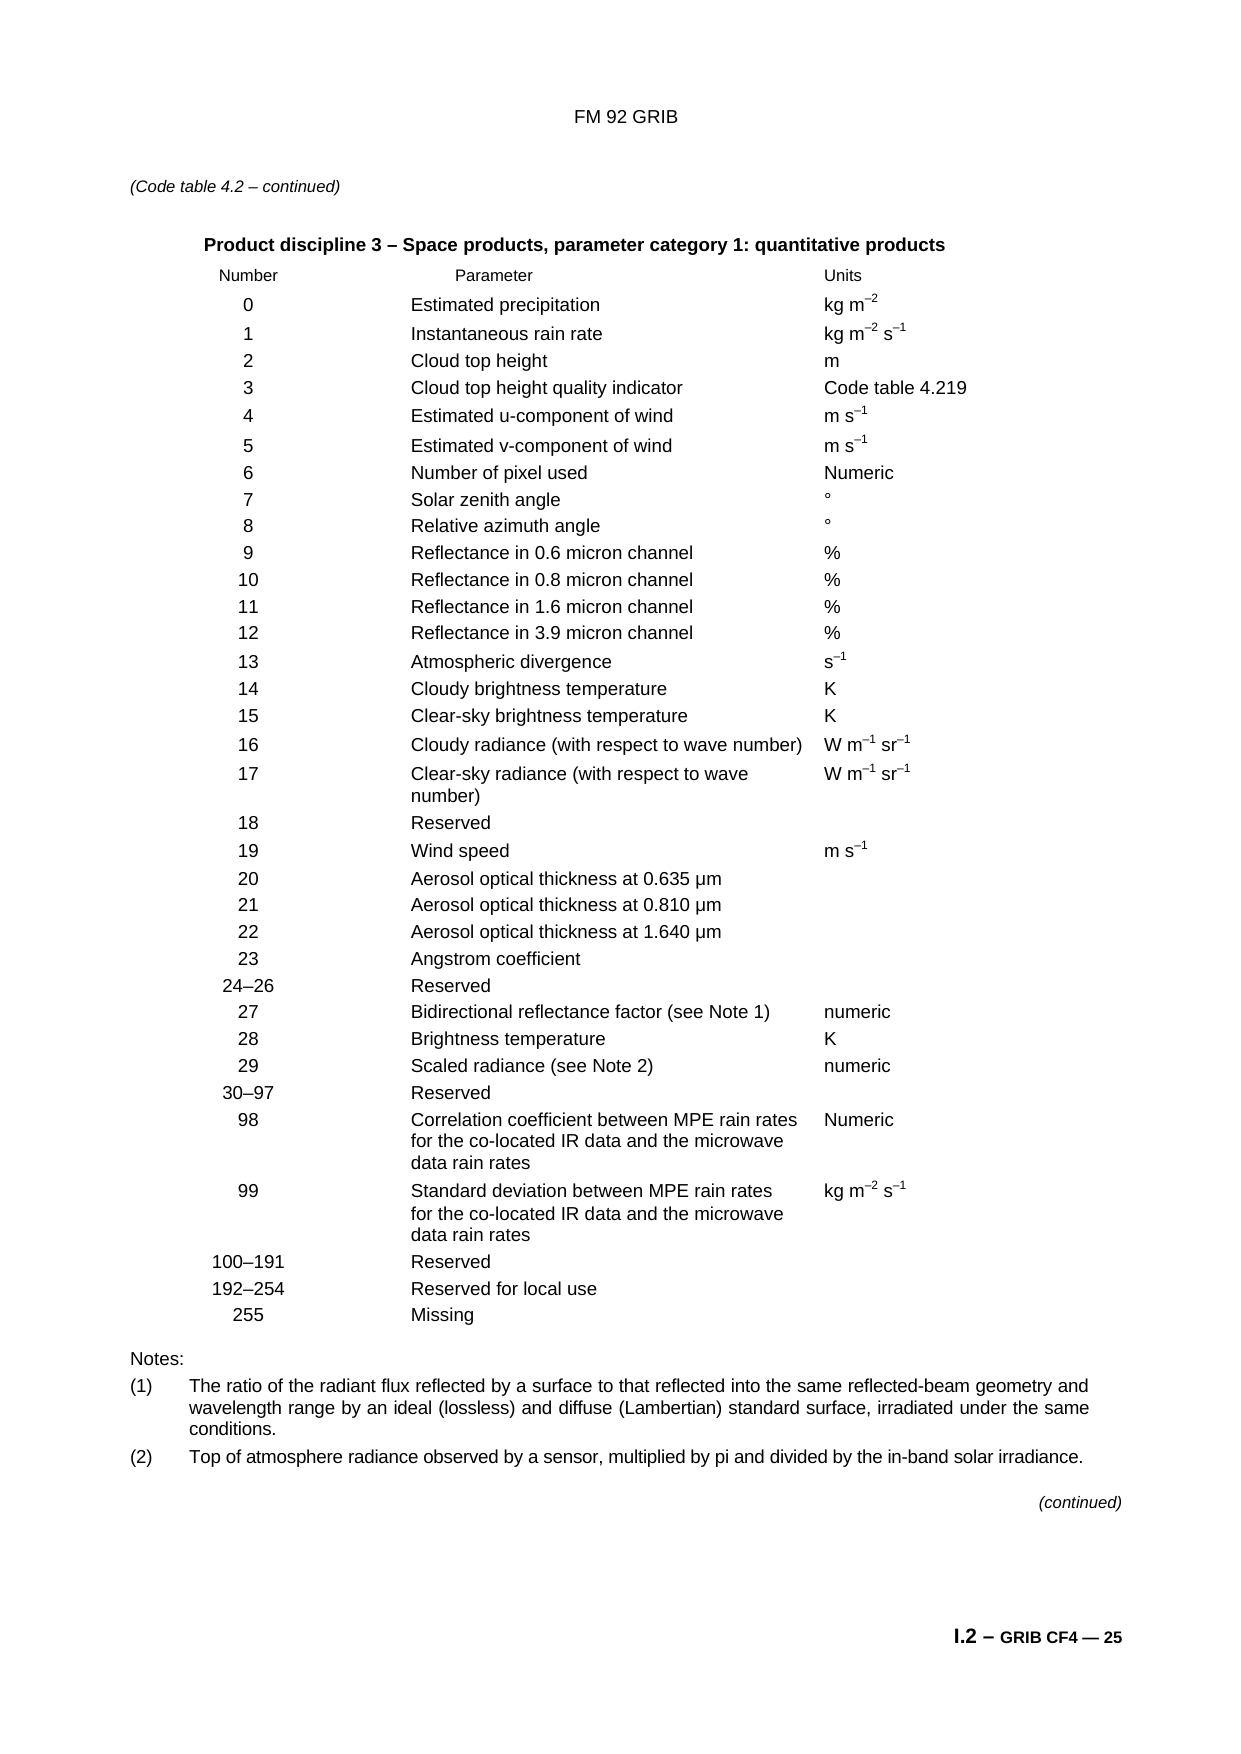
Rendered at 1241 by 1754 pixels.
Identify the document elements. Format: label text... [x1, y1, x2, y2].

text 15 Clear-sky brightness temperature K [130, 705, 1122, 726]
text 9 Reflectance in 0.6 micron channel % [130, 542, 1122, 563]
text 18 Reserved [130, 812, 1122, 833]
text (1) The ratio of the radiant flux reflected by a surface to that reflected into the same reflected-beam geometry and wavelength range by an ideal (lossless) and diffuse (Lambertian) standard surface, irradiated under the same conditions. [130, 1375, 1090, 1440]
text 0 Estimated precipitation kg m–2 [130, 291, 1122, 315]
text 99 Standard deviation between MPE rain rates kg m–2 s–1 for the co-located IR data and the microwave data rain rates [130, 1178, 1122, 1245]
text 14 Cloudy brightness temperature K [130, 678, 1122, 700]
text Product discipline 3 – Space products, parameter category 1: quantitative products [130, 234, 1122, 255]
text 10 Reflectance in 0.8 micron channel % [130, 569, 1122, 590]
text 3 Cloud top height quality indicator Code table 4.219 [130, 376, 1122, 398]
text 30–97 Reserved [130, 1082, 1122, 1103]
text 7 Solar zenith angle ° [130, 488, 1122, 510]
text 27 Bidirectional reflectance factor (see Note 1) numeric [130, 1001, 1122, 1023]
text 22 Aerosol optical thickness at 1.640 μm [130, 921, 1122, 943]
text (continued) [130, 1493, 1122, 1512]
text 20 Aerosol optical thickness at 0.635 μm [130, 867, 1122, 889]
text Number Parameter Units [130, 266, 1122, 285]
text (2) Top of atmosphere radiance observed by a sensor, multiplied by pi and divided by the in-band solar irradiance. [130, 1446, 1090, 1468]
text 2 Cloud top height m [130, 350, 1122, 371]
text 8 Relative azimuth angle ° [130, 515, 1122, 537]
text 28 Brightness temperature K [130, 1028, 1122, 1050]
text 21 Aerosol optical thickness at 0.810 μm [130, 894, 1122, 916]
text 24–26 Reserved [130, 974, 1122, 996]
text 29 Scaled radiance (see Note 2) numeric [130, 1055, 1122, 1076]
text 100–191 Reserved [130, 1251, 1122, 1272]
text 6 Number of pixel used Numeric [130, 462, 1122, 483]
text 13 Atmospheric divergence s–1 [130, 649, 1122, 673]
text 19 Wind speed m s–1 [130, 838, 1122, 862]
text 255 Missing [130, 1304, 1122, 1326]
text (Code table 4.2 – continued) [130, 177, 1122, 196]
text 16 Cloudy radiance (with respect to wave number) W m–1 sr–1 [130, 732, 1122, 756]
text 11 Reflectance in 1.6 micron channel % [130, 595, 1122, 617]
text Notes: [130, 1347, 1122, 1369]
text 12 Reflectance in 3.9 micron channel % [130, 622, 1122, 644]
text 23 Angstrom coefficient [130, 948, 1122, 969]
text 5 Estimated v-component of wind m s–1 [130, 432, 1122, 456]
text 192–254 Reserved for local use [130, 1277, 1122, 1299]
text 17 Clear-sky radiance (with respect to wave W m–1 sr–1 number) [130, 761, 1122, 806]
text 98 Correlation coefficient between MPE rain rates Numeric for the co-located IR data and the microwave data rain rates [130, 1108, 1122, 1173]
text 4 Estimated u-component of wind m s–1 [130, 403, 1122, 427]
text 1 Instantaneous rain rate kg m–2 s–1 [130, 321, 1122, 344]
